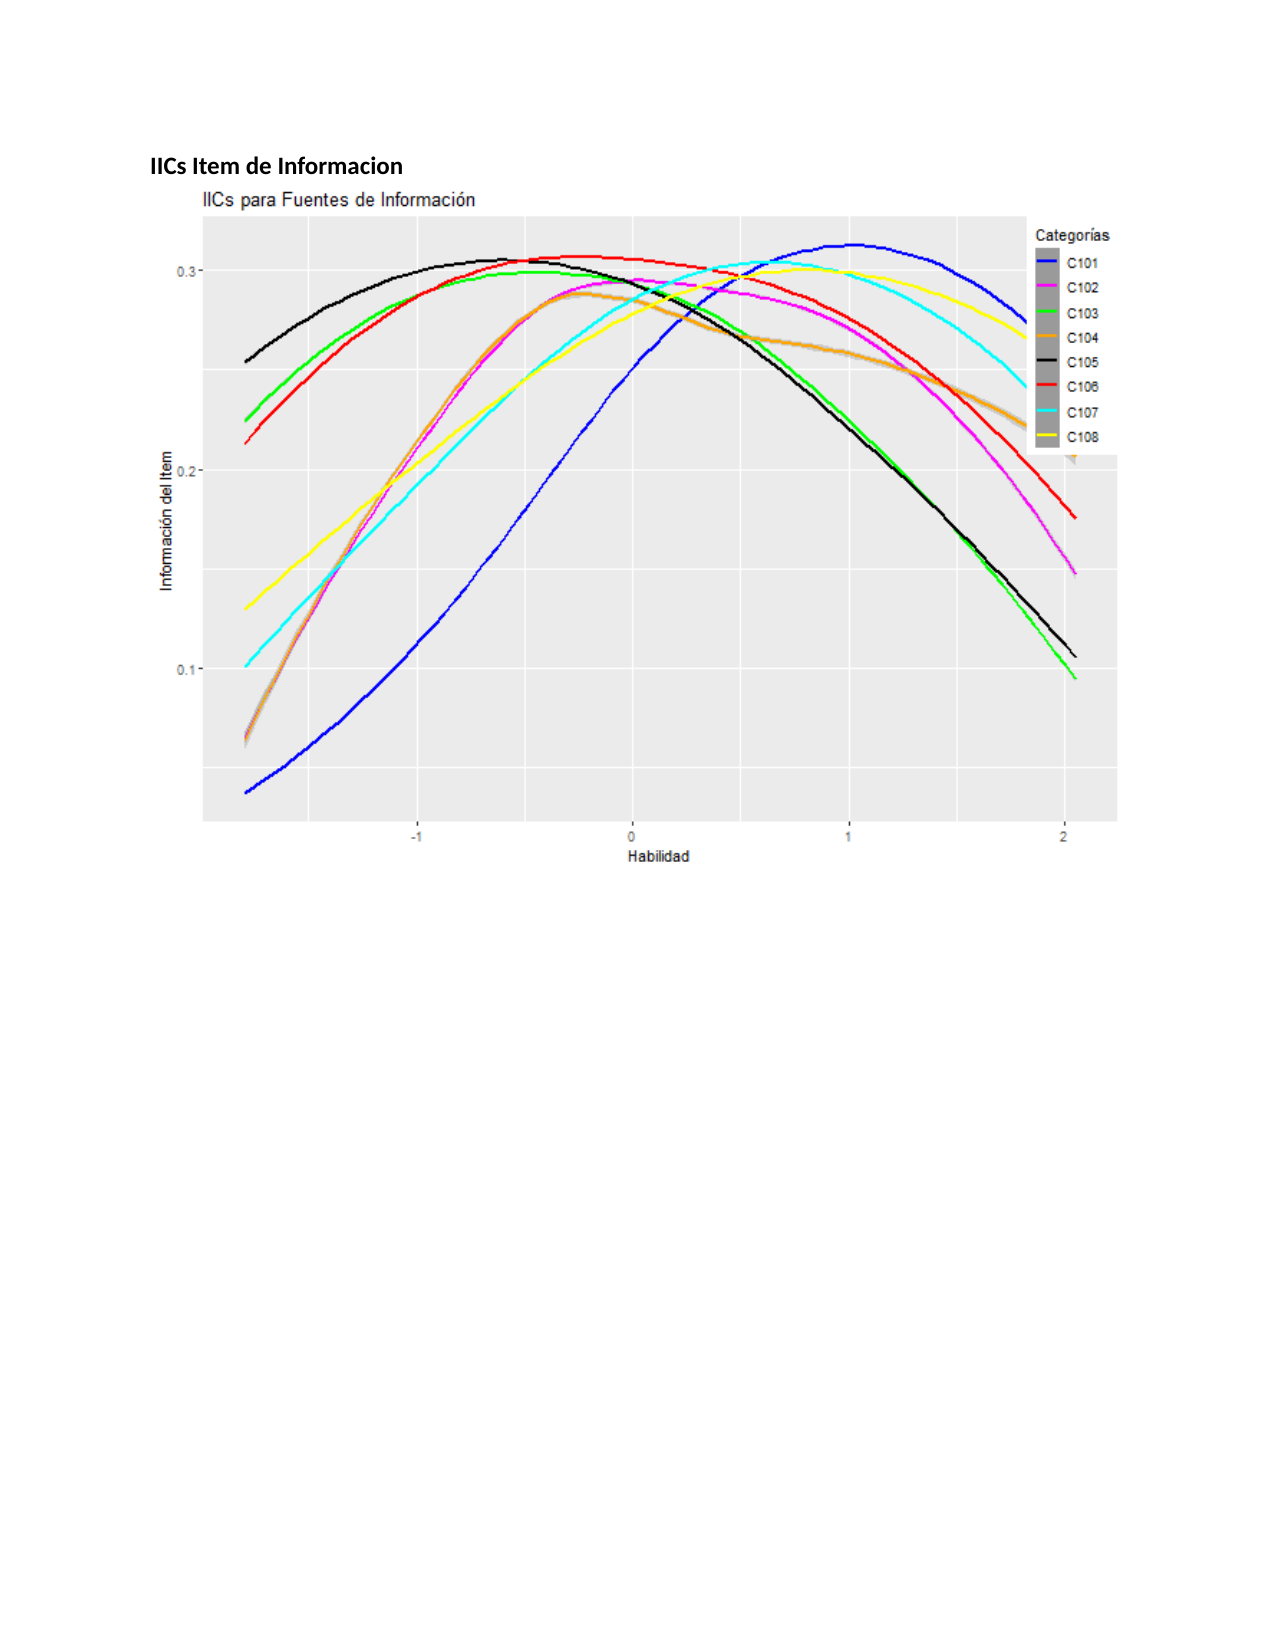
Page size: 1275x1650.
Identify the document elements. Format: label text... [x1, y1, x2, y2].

subtitle IICs Item de Informacion [150, 150, 1125, 181]
picture [150, 182, 1125, 872]
